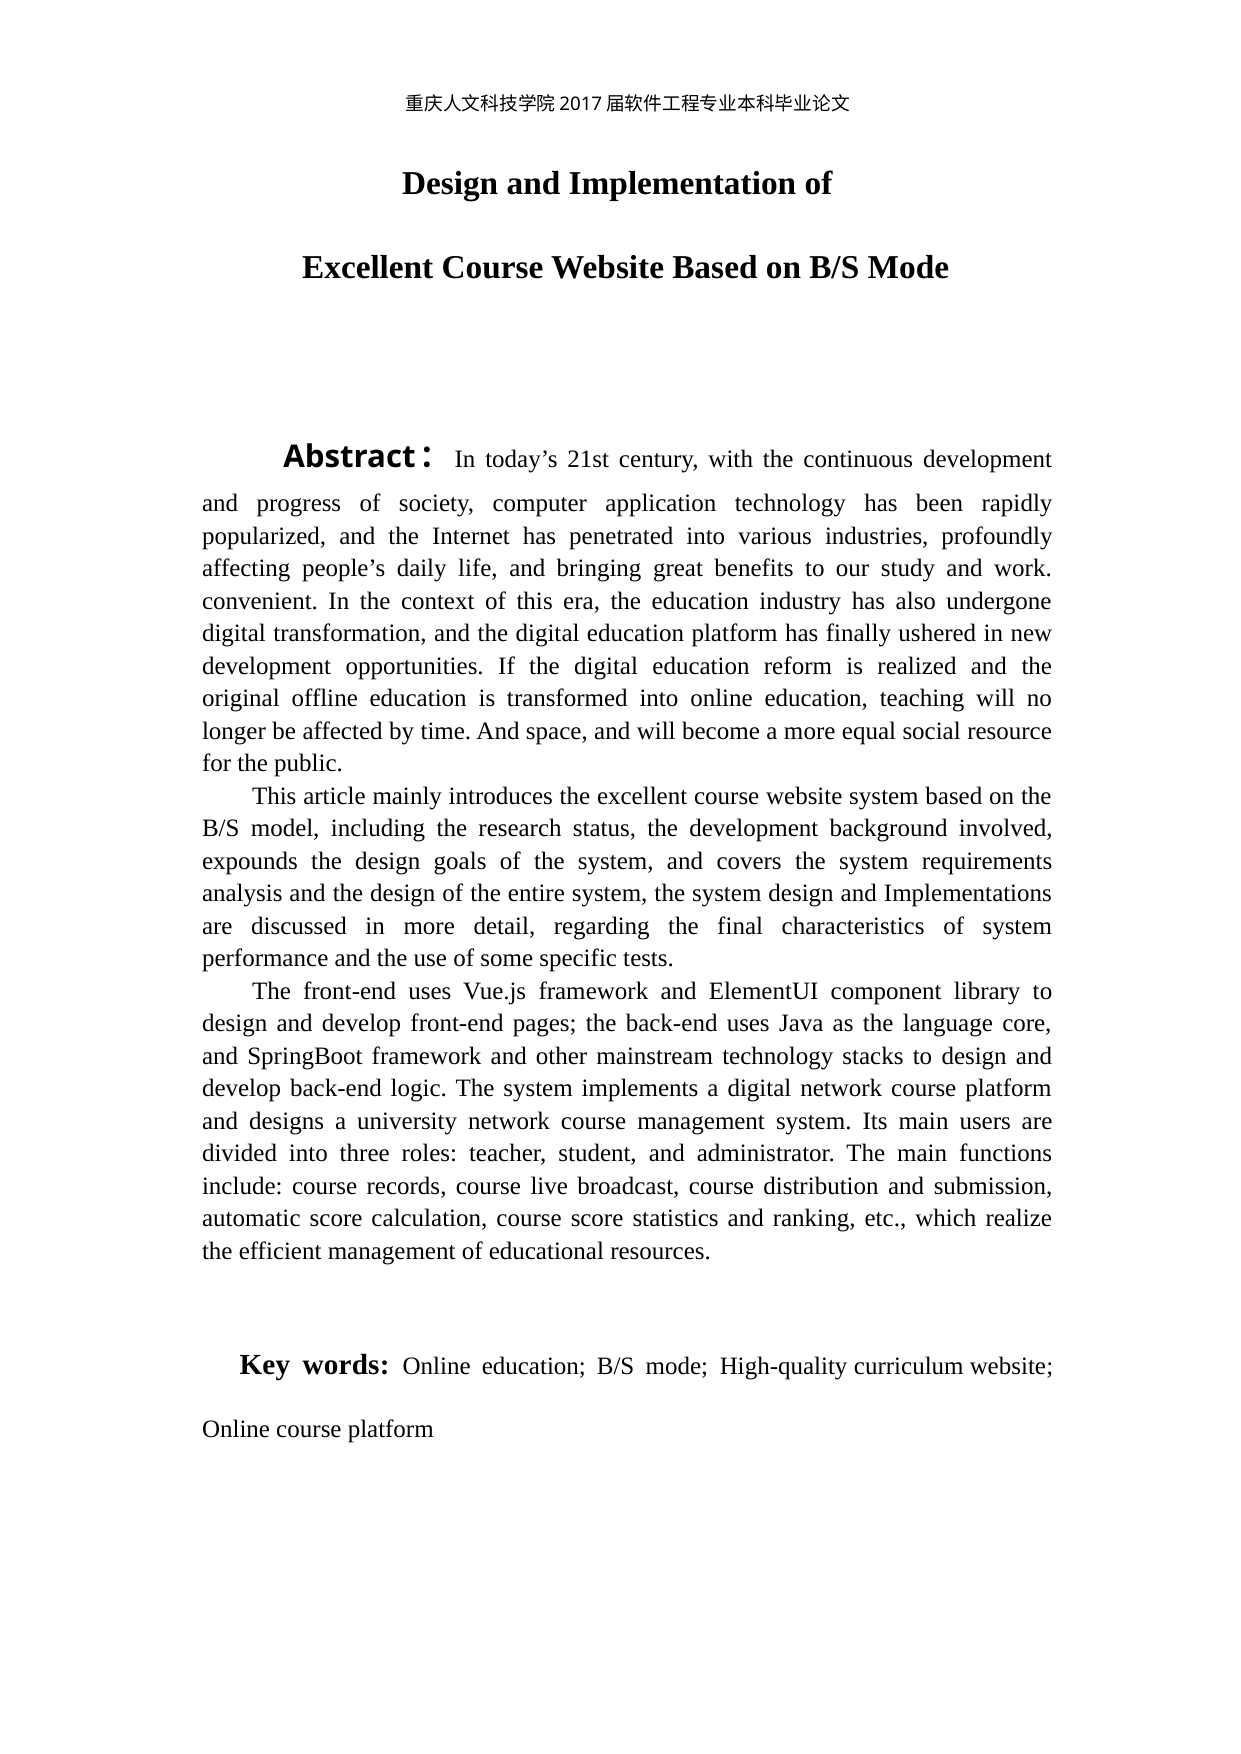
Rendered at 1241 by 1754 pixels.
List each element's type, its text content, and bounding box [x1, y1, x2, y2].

text Excellent Course Website Based on B/S Mode [202, 234, 1053, 299]
text The front-end uses Vue.js framework and ElementUI component library to design and develop front-end pages; the back-end uses Java as the language core, and SpringBoot framework and other mainstream technology stacks to design and develop back-end logic. The system implements a digital network course platform and designs a university network course management system. Its main users are divided into three roles: teacher, student, and administrator. The main functions include: course records, course live broadcast, course distribution and submission, automatic score calculation, course score statistics and ranking, etc., which realize the efficient management of educational resources. [202, 974, 1053, 1266]
text This article mainly introduces the excellent course website system based on the B/S model, including the research status, the development background involved, expounds the design goals of the system, and covers the system requirements analysis and the design of the entire system, the system design and Implementations are discussed in more detail, regarding the final characteristics of system performance and the use of some specific tests. [202, 779, 1053, 974]
text Design and Implementation of [202, 150, 1053, 215]
text Key words: Online education; B/S mode; High-quality curriculum website; Online course platform [202, 1331, 1053, 1445]
text Abstract：In today’s 21st century, with the continuous development and progress of society, computer application technology has been rapidly popularized, and the Internet has penetrated into various industries, profoundly affecting people’s daily life, and bringing great benefits to our study and work. convenient. In the context of this era, the education industry has also undergone digital transformation, and the digital education platform has finally ushered in new development opportunities. If the digital education reform is realized and the original offline education is transformed into online education, teaching will no longer be affected by time. And space, and will become a more equal social resource for the public. [202, 421, 1053, 779]
